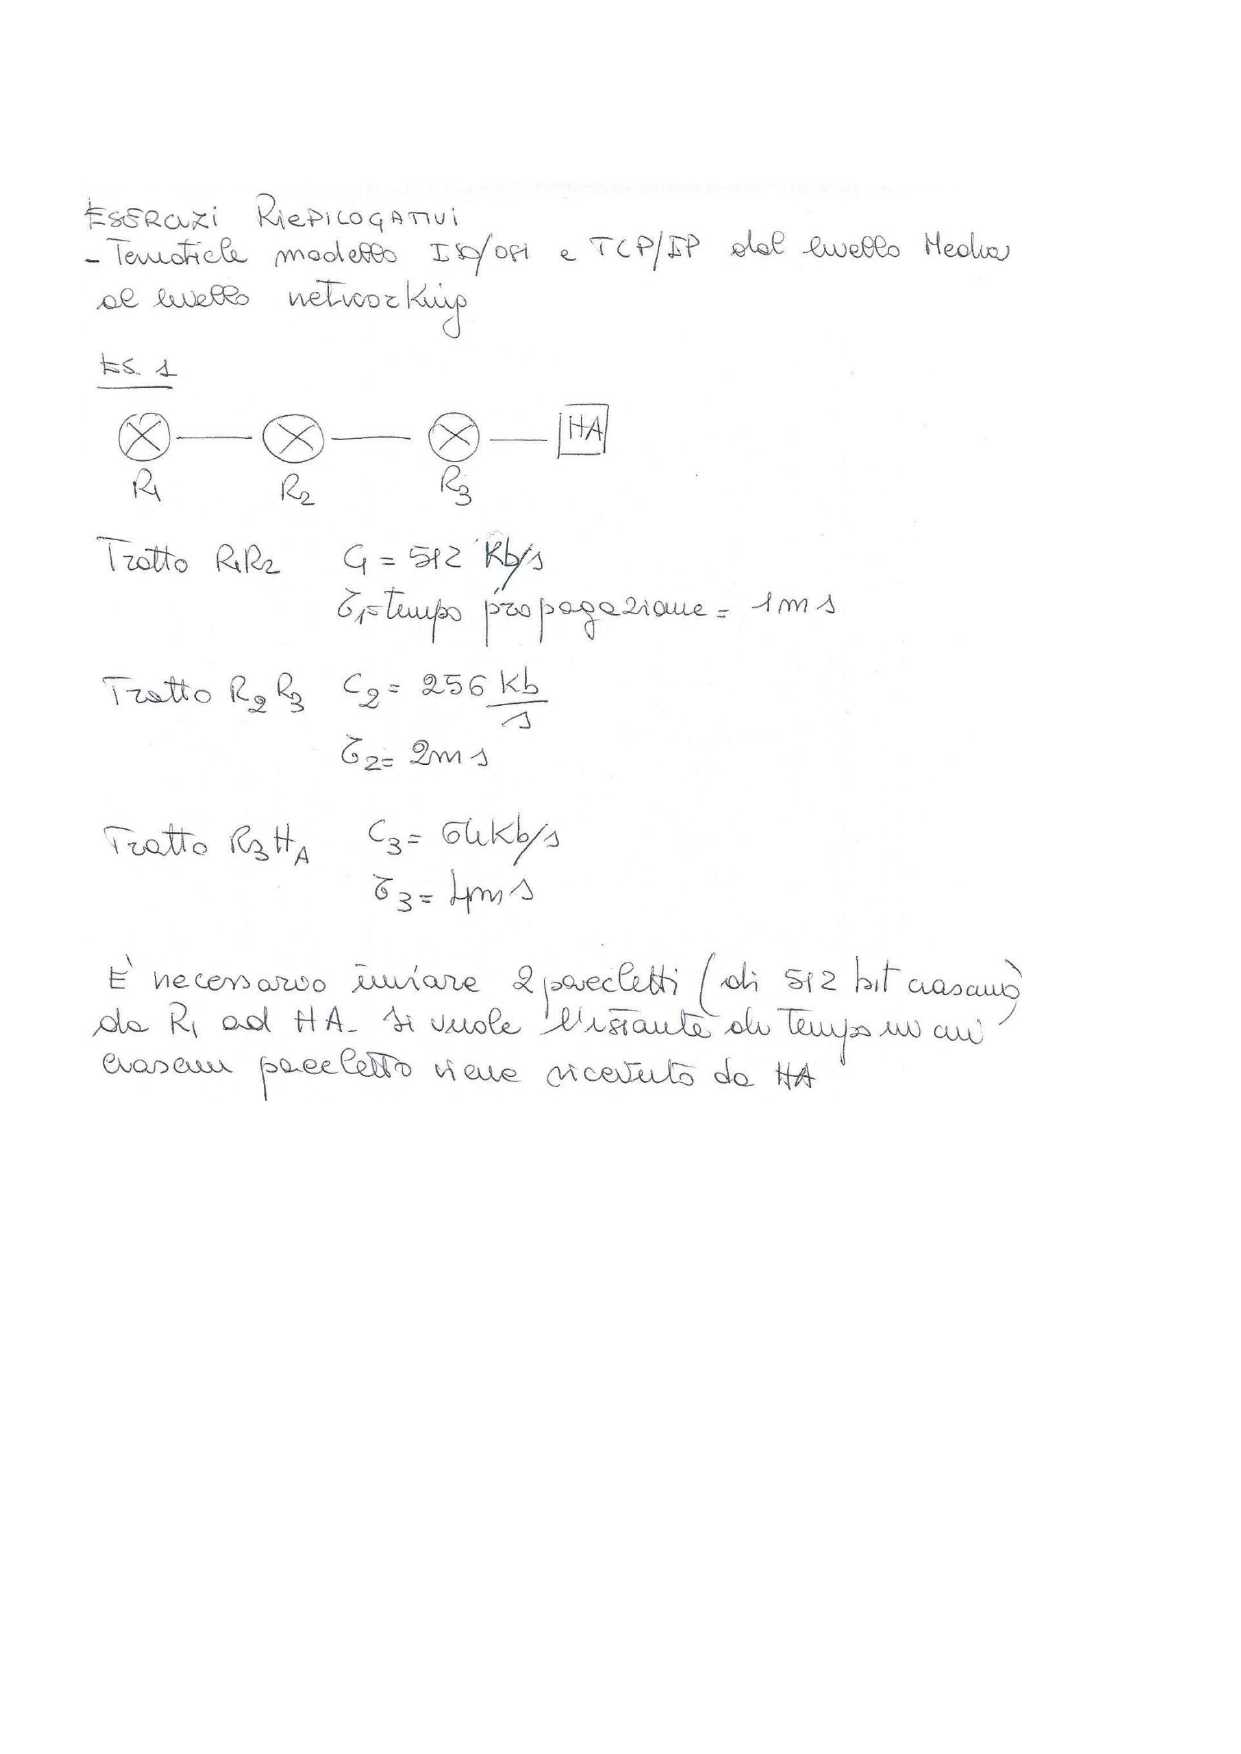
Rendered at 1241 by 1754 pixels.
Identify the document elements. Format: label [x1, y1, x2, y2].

picture [81, 168, 1022, 1101]
